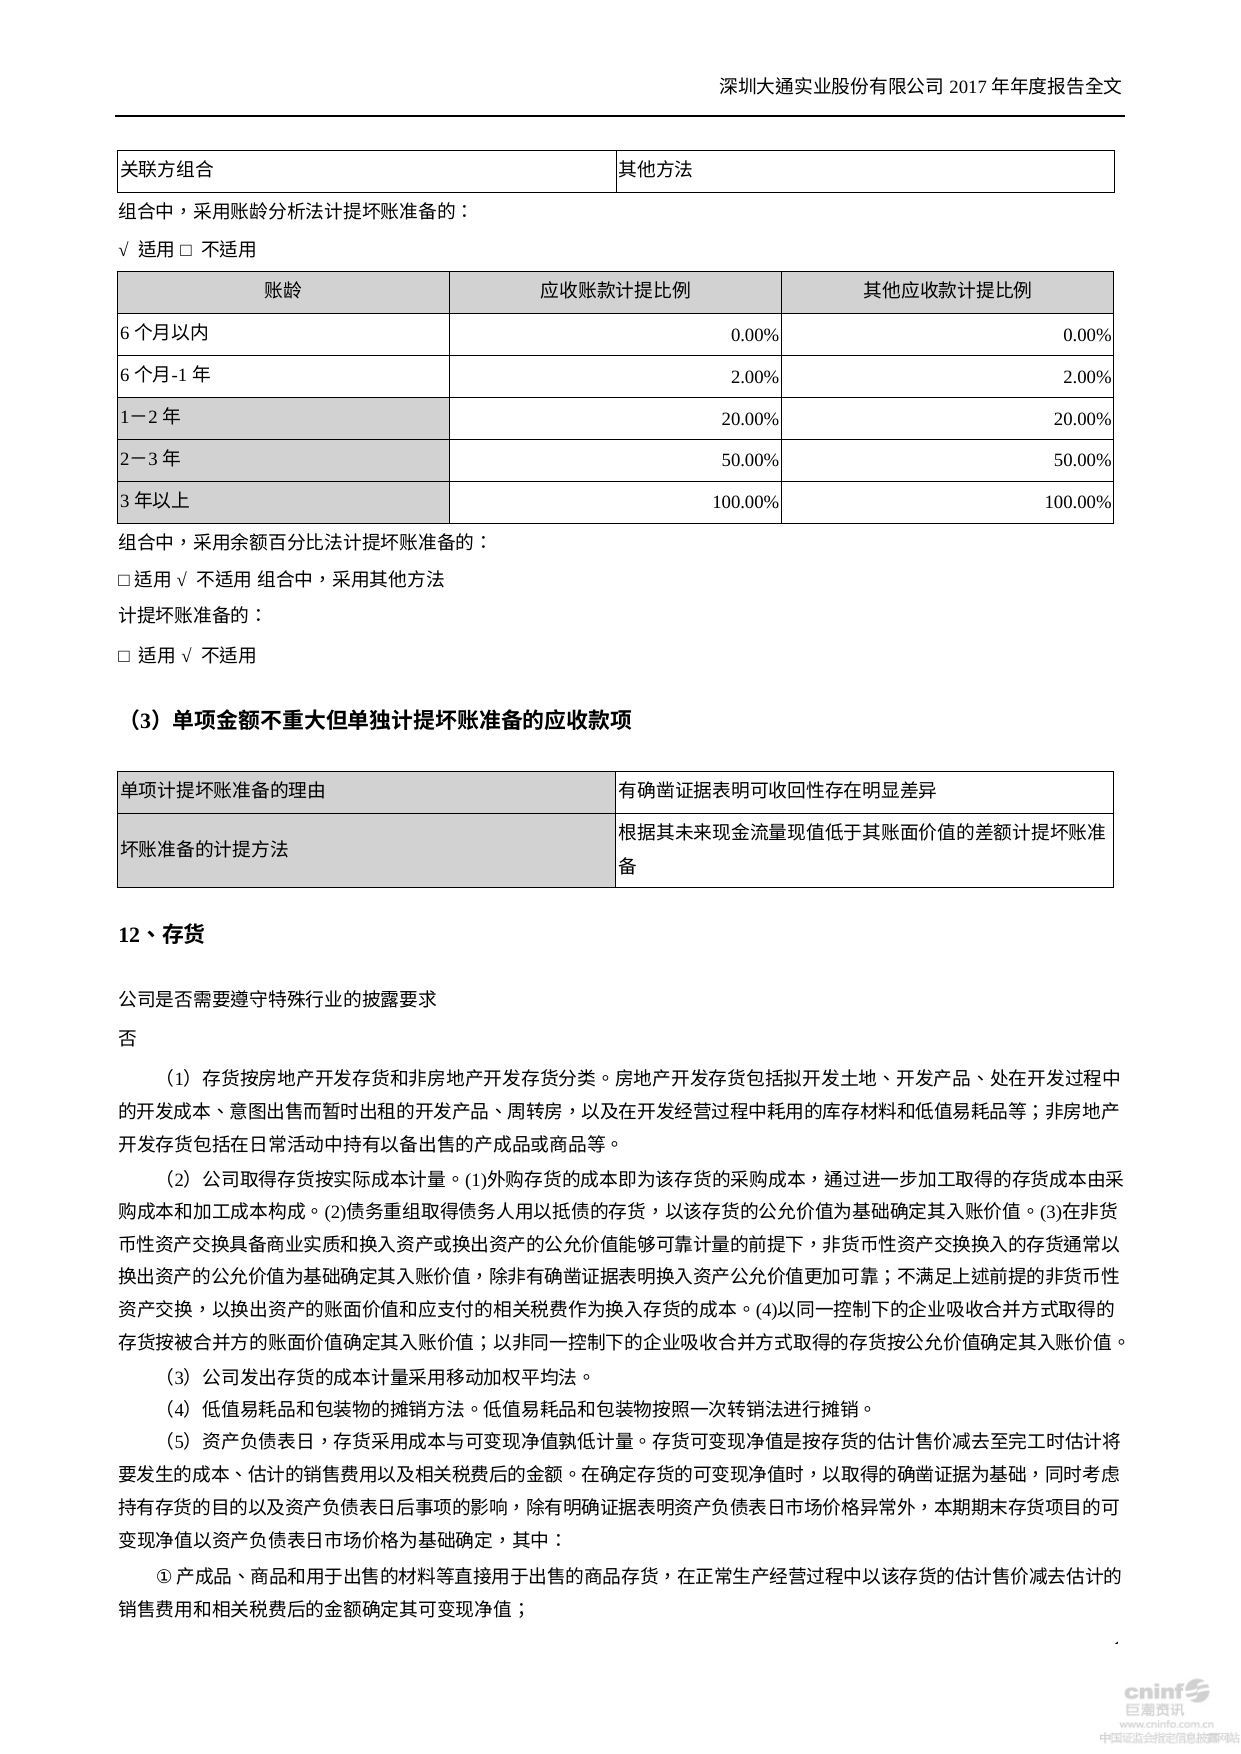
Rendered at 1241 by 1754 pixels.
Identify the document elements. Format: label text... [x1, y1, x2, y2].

text （4）低值易耗品和包装物的摊销方法。低值易耗品和包装物按照一次转销法进行摊销。 [156, 1396, 1240, 1422]
text 组合中，采用余额百分比法计提坏账准备的： [118, 529, 1240, 554]
text （5）资产负债表日，存货采用成本与可变现净值孰低计量。存货可变现净值是按存货的估计售价减去至完工时估计将 要发生的成本、估计的销售费用以及相关税费后的金额。在确定存货的可变现净值时，以取得的确凿证据为基础，同时考虑 持有存货的目的以及资产负债表日后事项的影响，除有明确证据表明资产负债表日市场价格异常外，本期期末存货项目的可 变现净值以资产负债表日市场价格为基础确定，其中： [118, 1428, 1122, 1553]
text 组合中，采用账龄分析法计提坏账准备的： [118, 198, 1240, 224]
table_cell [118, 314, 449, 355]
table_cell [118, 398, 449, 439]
text （3）公司发出存货的成本计量采用移动加权平均法。 [156, 1364, 1240, 1390]
text □ 适用 √ 不适用 [118, 643, 1240, 668]
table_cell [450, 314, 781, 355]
subtitle （3）单项金额不重大但单独计提坏账准备的应收款项 [118, 704, 1240, 734]
text ①产成品、商品和用于出售的材料等直接用于出售的商品存货，在正常生产经营过程中以该存货的估计售价减去估计的 销售费用和相关税费后的金额确定其可变现净值； [118, 1563, 1122, 1622]
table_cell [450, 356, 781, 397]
text 公司是否需要遵守特殊行业的披露要求 否 [118, 987, 439, 1050]
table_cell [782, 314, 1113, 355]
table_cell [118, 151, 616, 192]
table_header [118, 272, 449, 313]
text （2）公司取得存货按实际成本计量。(1)外购存货的成本即为该存货的采购成本，通过进一步加工取得的存货成本由采 购成本和加工成本构成。(2)债务重组取得债务人用以抵债的存货，以该存货的公允价值为基础确定其入账价值。(3)在非货 币性资产交换具备商业实质和换入资产或换出资产的公允价值能够可靠计量的前提下，非货币性资产交换换入的存货通常以 换出资产的公允价值为基础确定其入账价值，除非有确凿证据表明换入资产公允价值更加可靠；不满足上述前提的非货币性 资产交换，以换出资产的账面价值和应支付的相关税费作为换入存货的成本。(4)以同一控制下的企业吸收合并方式取得的 存货按被合并方的账面价值确定其入账价值；以非同一控制下的企业吸收合并方式取得的存货按公允价值确定其入账价值。 [118, 1166, 1133, 1354]
text □ 适用 √ 不适用 组合中，采用其他方法计提坏账准备的： [118, 567, 458, 628]
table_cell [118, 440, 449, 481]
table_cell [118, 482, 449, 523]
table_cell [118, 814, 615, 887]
text √ 适用 □ 不适用 [118, 236, 1240, 261]
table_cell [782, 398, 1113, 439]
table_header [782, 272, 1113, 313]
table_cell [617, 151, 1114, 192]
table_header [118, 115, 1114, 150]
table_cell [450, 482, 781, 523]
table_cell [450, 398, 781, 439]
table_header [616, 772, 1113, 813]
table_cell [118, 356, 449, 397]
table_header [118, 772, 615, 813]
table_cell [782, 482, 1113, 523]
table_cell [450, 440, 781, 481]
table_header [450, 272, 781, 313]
text （1）存货按房地产开发存货和非房地产开发存货分类。房地产开发存货包括拟开发土地、开发产品、处在开发过程中 的开发成本、意图出售而暂时出租的开发产品、周转房，以及在开发经营过程中耗用的库存材料和低值易耗品等；非房地产 开发存货包括在日常活动中持有以备出售的产成品或商品等。 [118, 1066, 1122, 1156]
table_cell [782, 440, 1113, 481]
picture [1099, 1673, 1241, 1754]
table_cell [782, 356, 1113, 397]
subtitle 12、存货 [118, 919, 1240, 949]
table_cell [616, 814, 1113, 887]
